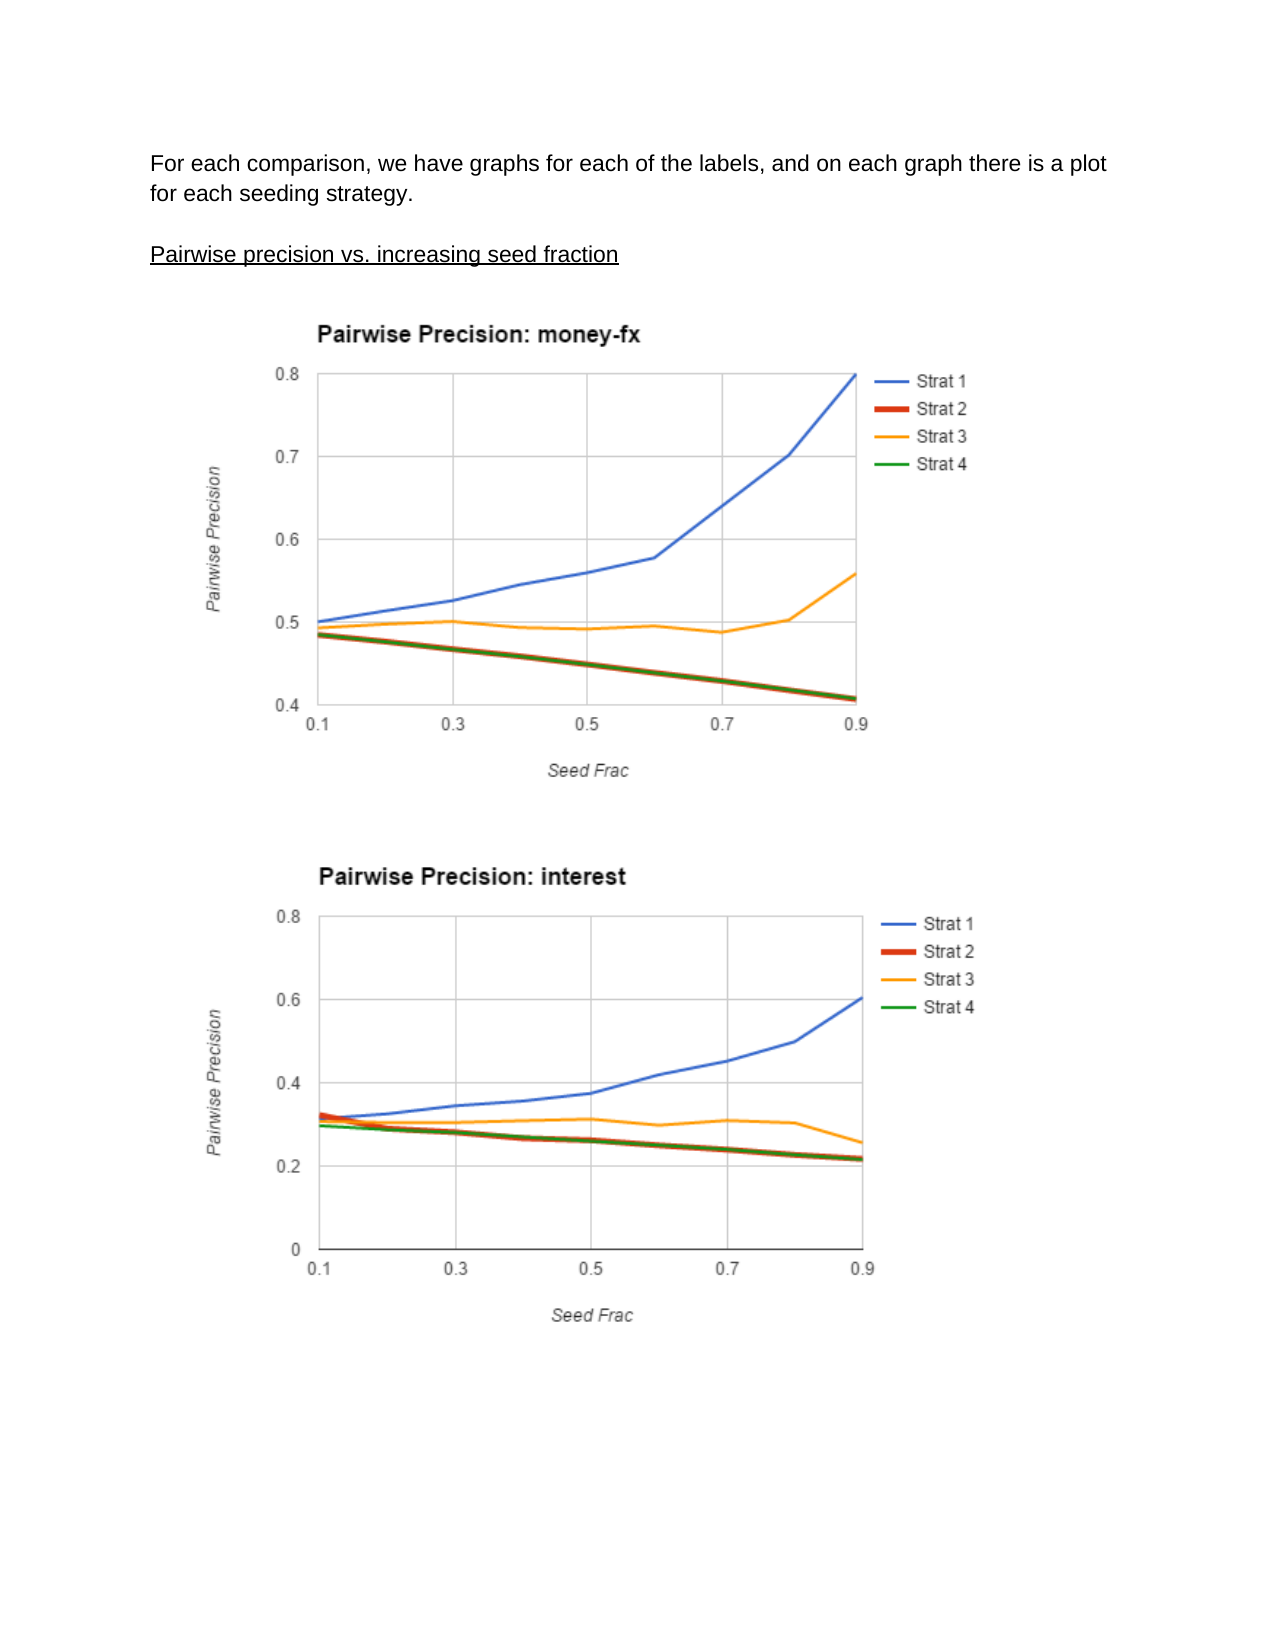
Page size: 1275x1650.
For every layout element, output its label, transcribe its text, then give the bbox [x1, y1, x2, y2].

text For each comparison, we have graphs for each of the labels, and on each graph there is a plot for each seeding strategy. [150, 150, 1125, 207]
picture [150, 812, 1031, 1354]
text Pairwise precision vs. increasing seed fraction [150, 241, 1125, 267]
picture [150, 270, 1023, 809]
